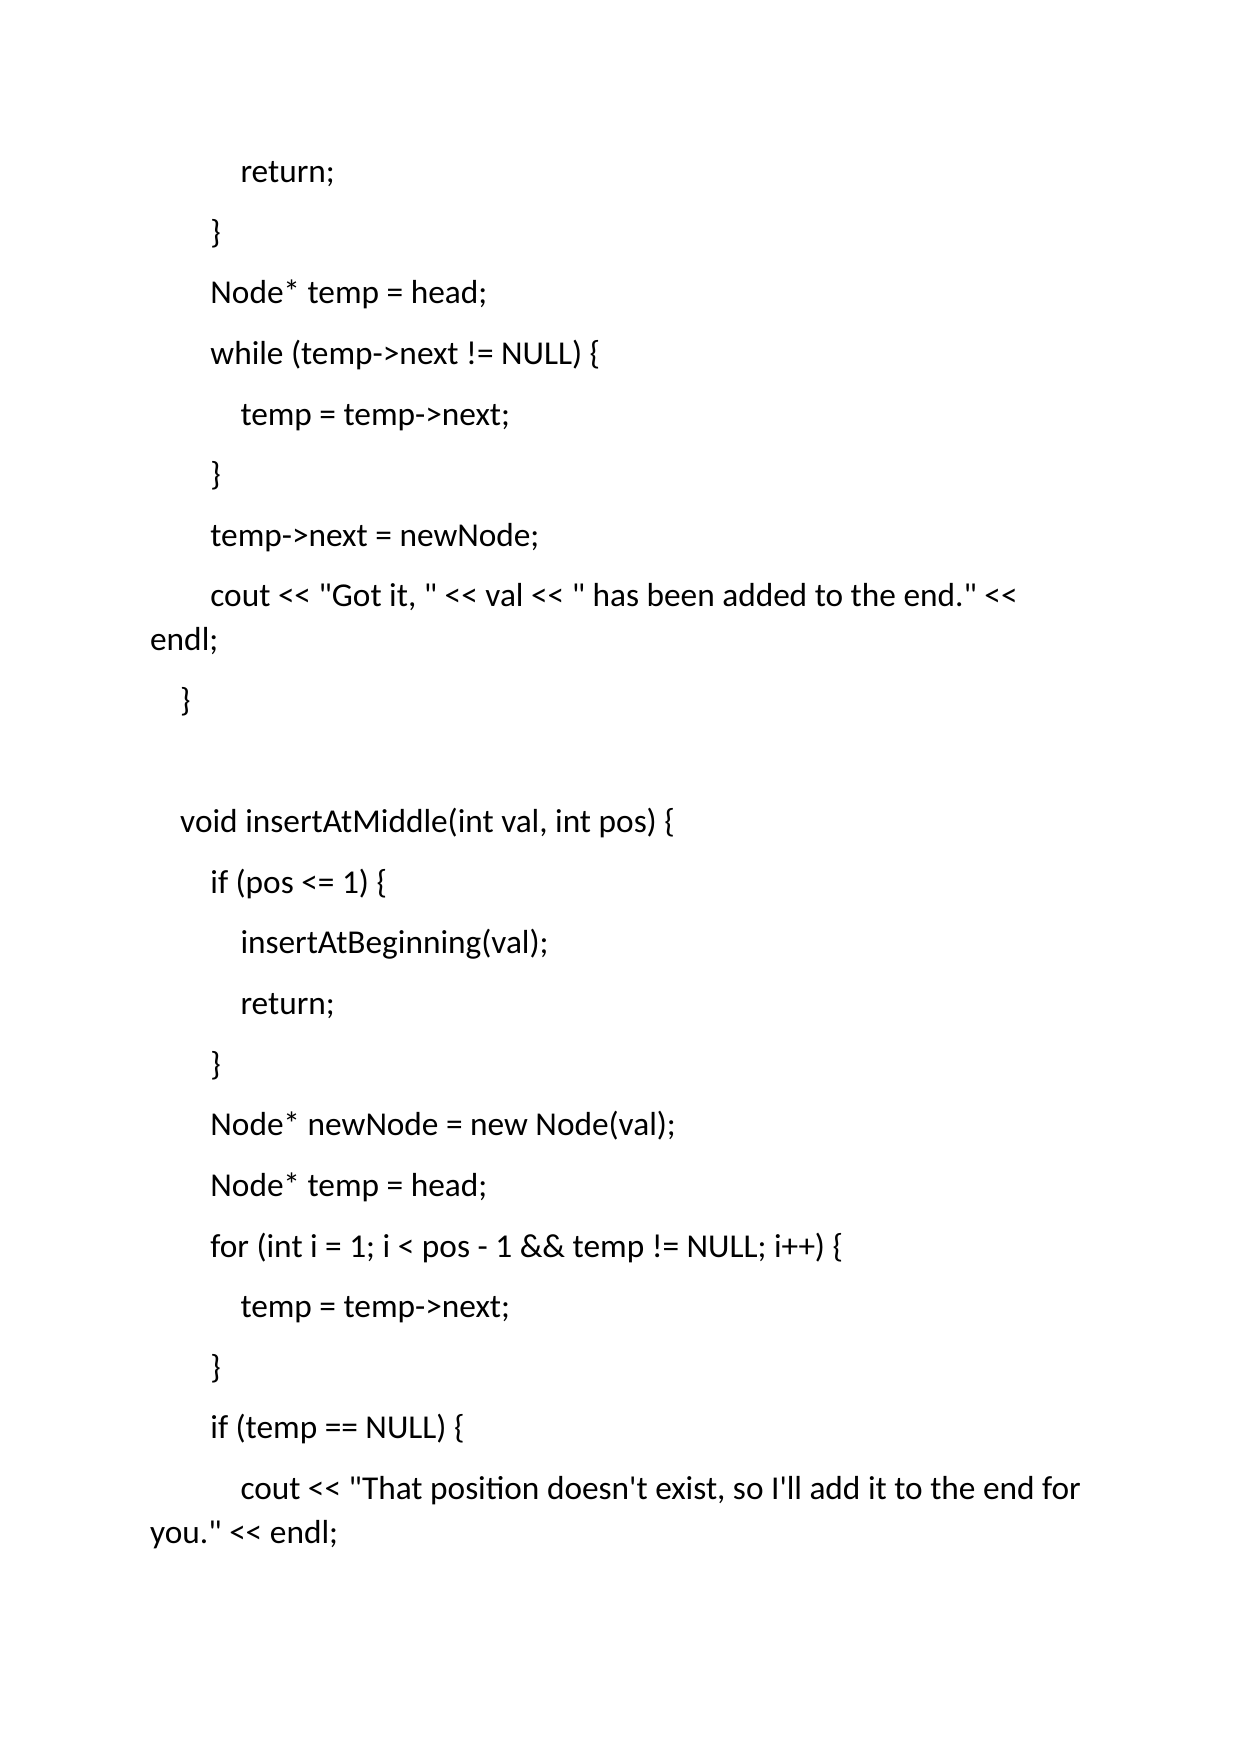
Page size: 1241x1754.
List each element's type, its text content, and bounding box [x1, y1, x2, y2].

text while (temp->next != NULL) { [150, 332, 1090, 373]
text } [150, 453, 1090, 494]
text if (temp == NULL) { [150, 1406, 1090, 1447]
text } [150, 1346, 1090, 1387]
text } [150, 211, 1090, 251]
text void insertAtMiddle(int val, int pos) { [150, 800, 1090, 841]
text Node* temp = head; [150, 271, 1090, 312]
text cout << "That position doesn't exist, so I'll add it to the end for you." << endl; [150, 1467, 1090, 1552]
text } [150, 1043, 1090, 1083]
text return; [150, 150, 1090, 191]
text if (pos <= 1) { [150, 861, 1090, 902]
text temp = temp->next; [150, 392, 1090, 433]
text temp = temp->next; [150, 1285, 1090, 1326]
text temp->next = newNode; [150, 514, 1090, 554]
text Node* temp = head; [150, 1164, 1090, 1205]
text cout << "Got it, " << val << " has been added to the end." << endl; [150, 574, 1090, 659]
text return; [150, 982, 1090, 1023]
text for (int i = 1; i < pos - 1 && temp != NULL; i++) { [150, 1224, 1090, 1265]
text Node* newNode = new Node(val); [150, 1103, 1090, 1144]
text } [150, 679, 1090, 720]
text insertAtBeginning(val); [150, 921, 1090, 962]
